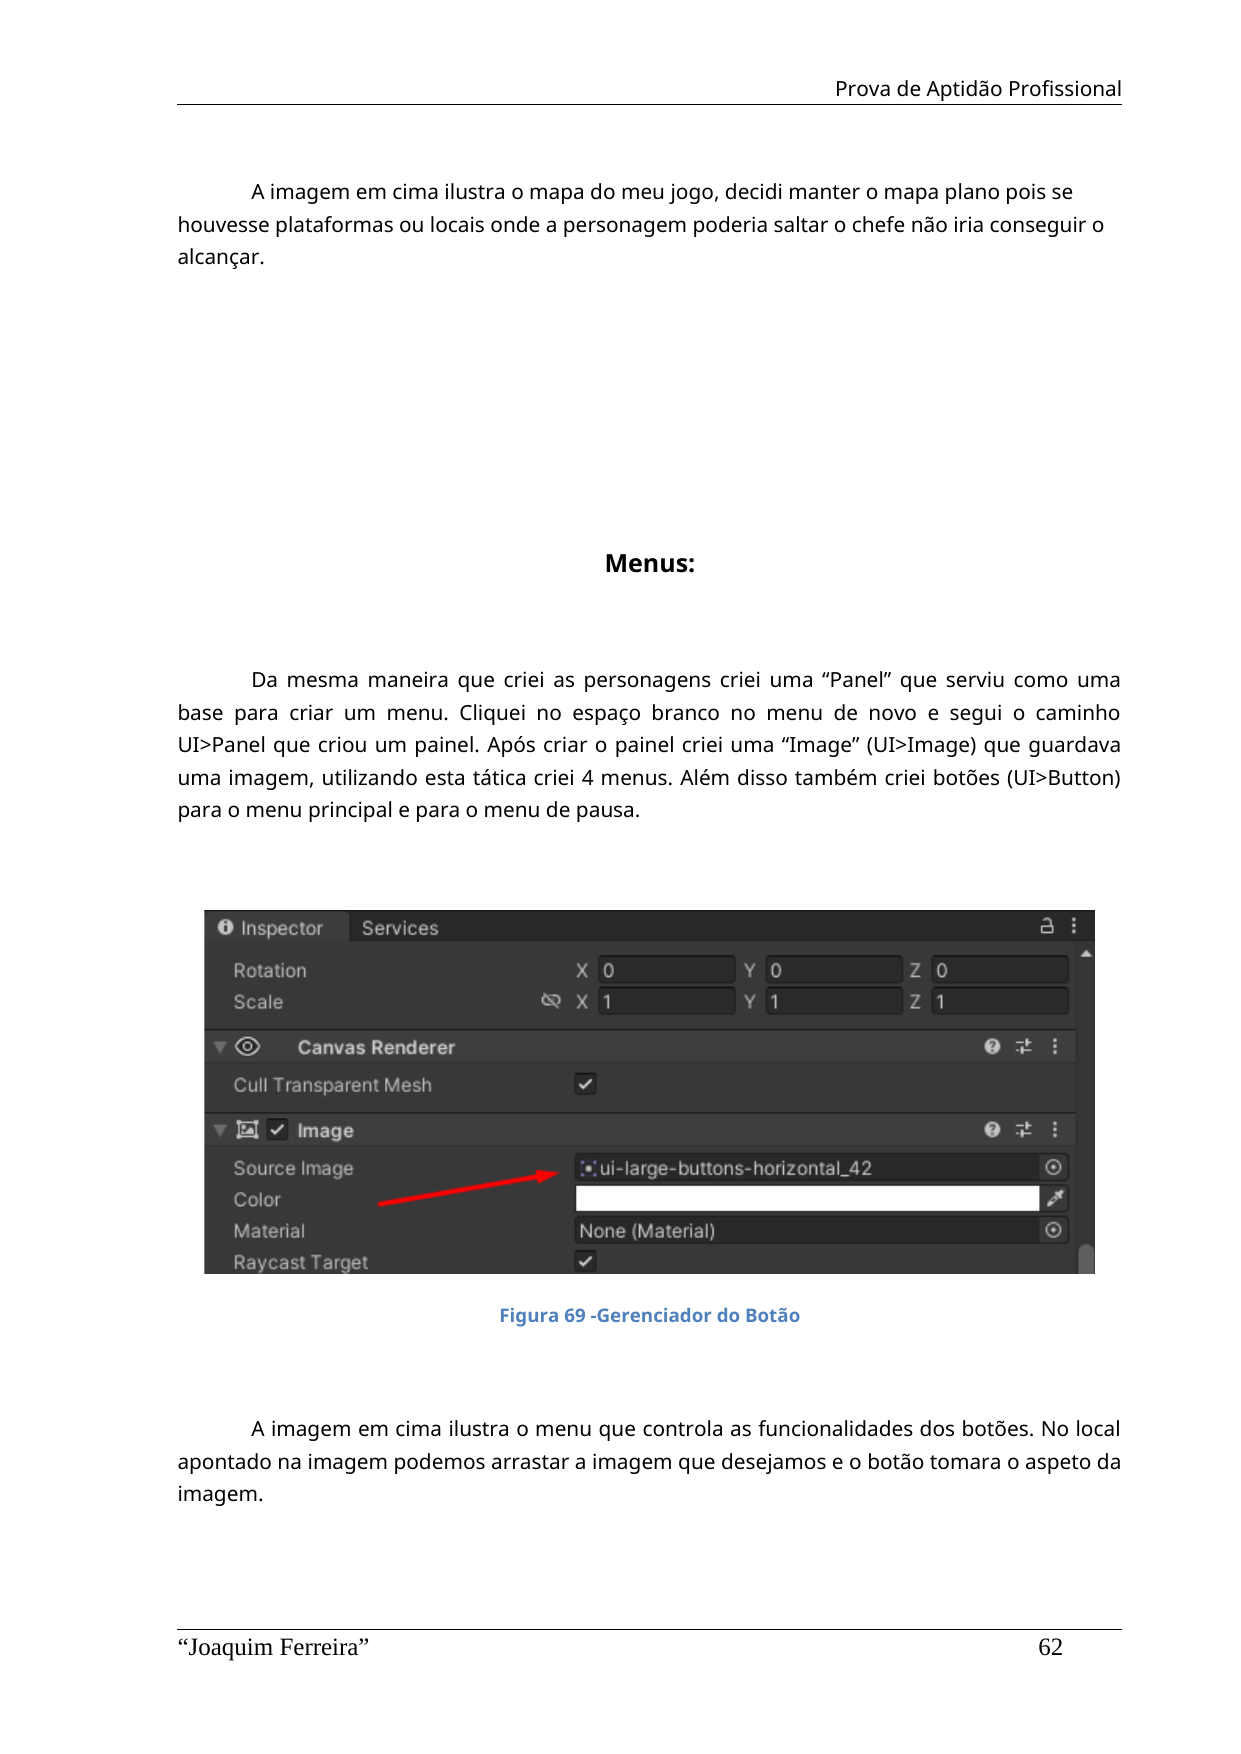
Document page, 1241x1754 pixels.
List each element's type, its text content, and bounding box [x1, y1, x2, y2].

text A imagem em cima ilustra o mapa do meu jogo, decidi manter o mapa plano pois se houvesse plataformas ou locais onde a personagem poderia saltar o chefe não iria conseguir o alcançar. [177, 177, 1122, 336]
text Menus: [177, 545, 1122, 579]
text Da mesma maneira que criei as personagens criei uma “Panel” que serviu como uma base para criar um menu. Cliquei no espaço branco no menu de novo e segui o caminho UI>Panel que criou um painel. Após criar o painel criei uma “Image” (UI>Image) que guardava uma imagem, utilizando esta tática criei 4 menus. Além disso também criei botões (UI>Button) para o menu principal e para o menu de pausa. [177, 665, 1122, 824]
picture [204, 910, 1095, 1274]
text A imagem em cima ilustra o menu que controla as funcionalidades dos botões. No local apontado na imagem podemos arrastar a imagem que desejamos e o botão tomara o aspeto da imagem. [177, 1414, 1122, 1508]
